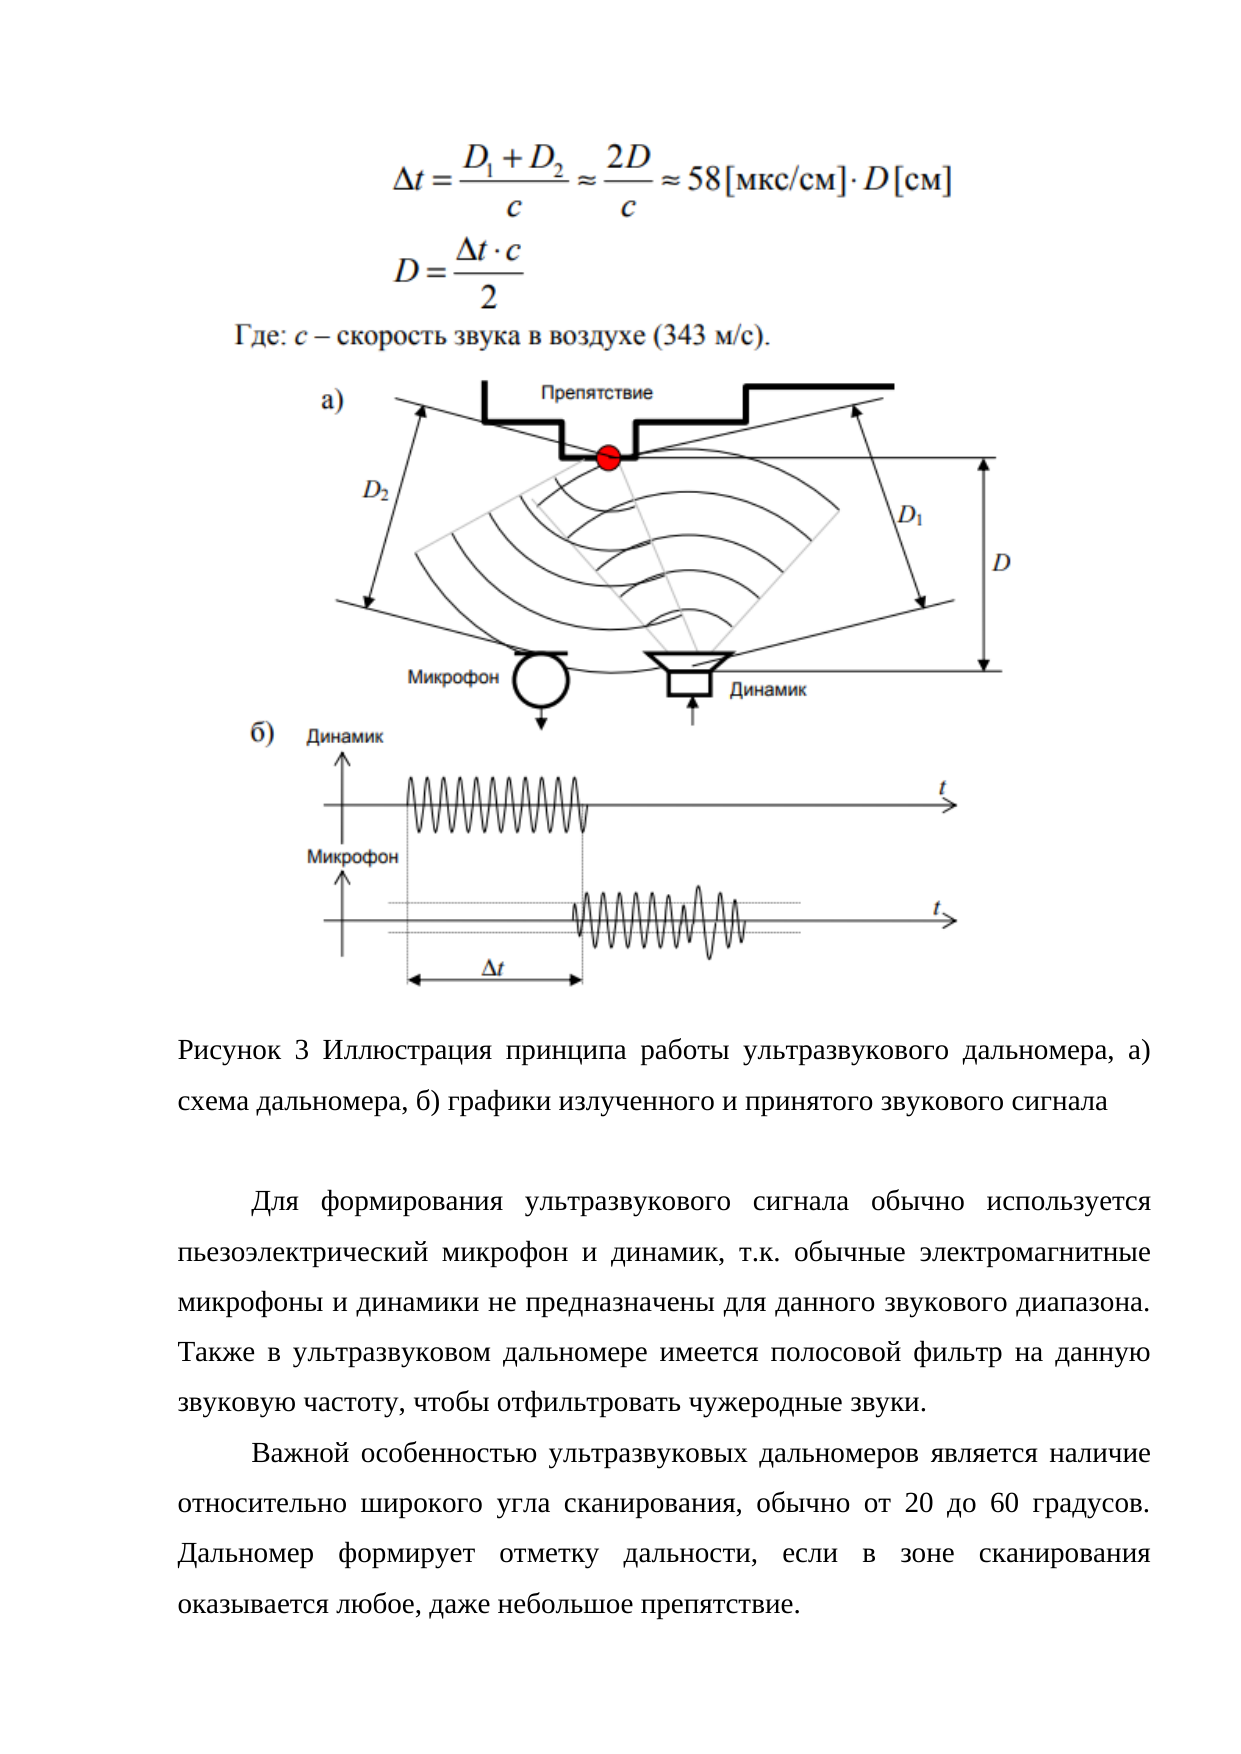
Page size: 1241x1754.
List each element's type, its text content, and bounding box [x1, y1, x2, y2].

text Рисунок 3 Иллюстрация принципа работы ультразвукового дальномера, а) схема дальномера, б) графики излученного и принятого звукового сигнала [177, 1032, 1152, 1116]
picture [177, 118, 1098, 1018]
text Для формирования ультразвукового сигнала обычно используется пьезоэлектрический микрофон и динамик, т.к. обычные электромагнитные микрофоны и динамики не предназначены для данного звукового диапазона. Также в ультразвуковом дальномере имеется полосовой фильтр на данную звуковую частоту, чтобы отфильтровать чужеродные звуки. [177, 1183, 1152, 1418]
text Важной особенностью ультразвуковых дальномеров является наличие относительно широкого угла сканирования, обычно от 20 до 60 градусов. Дальномер формирует отметку дальности, если в зоне сканирования оказывается любое, даже небольшое препятствие. [177, 1435, 1152, 1619]
